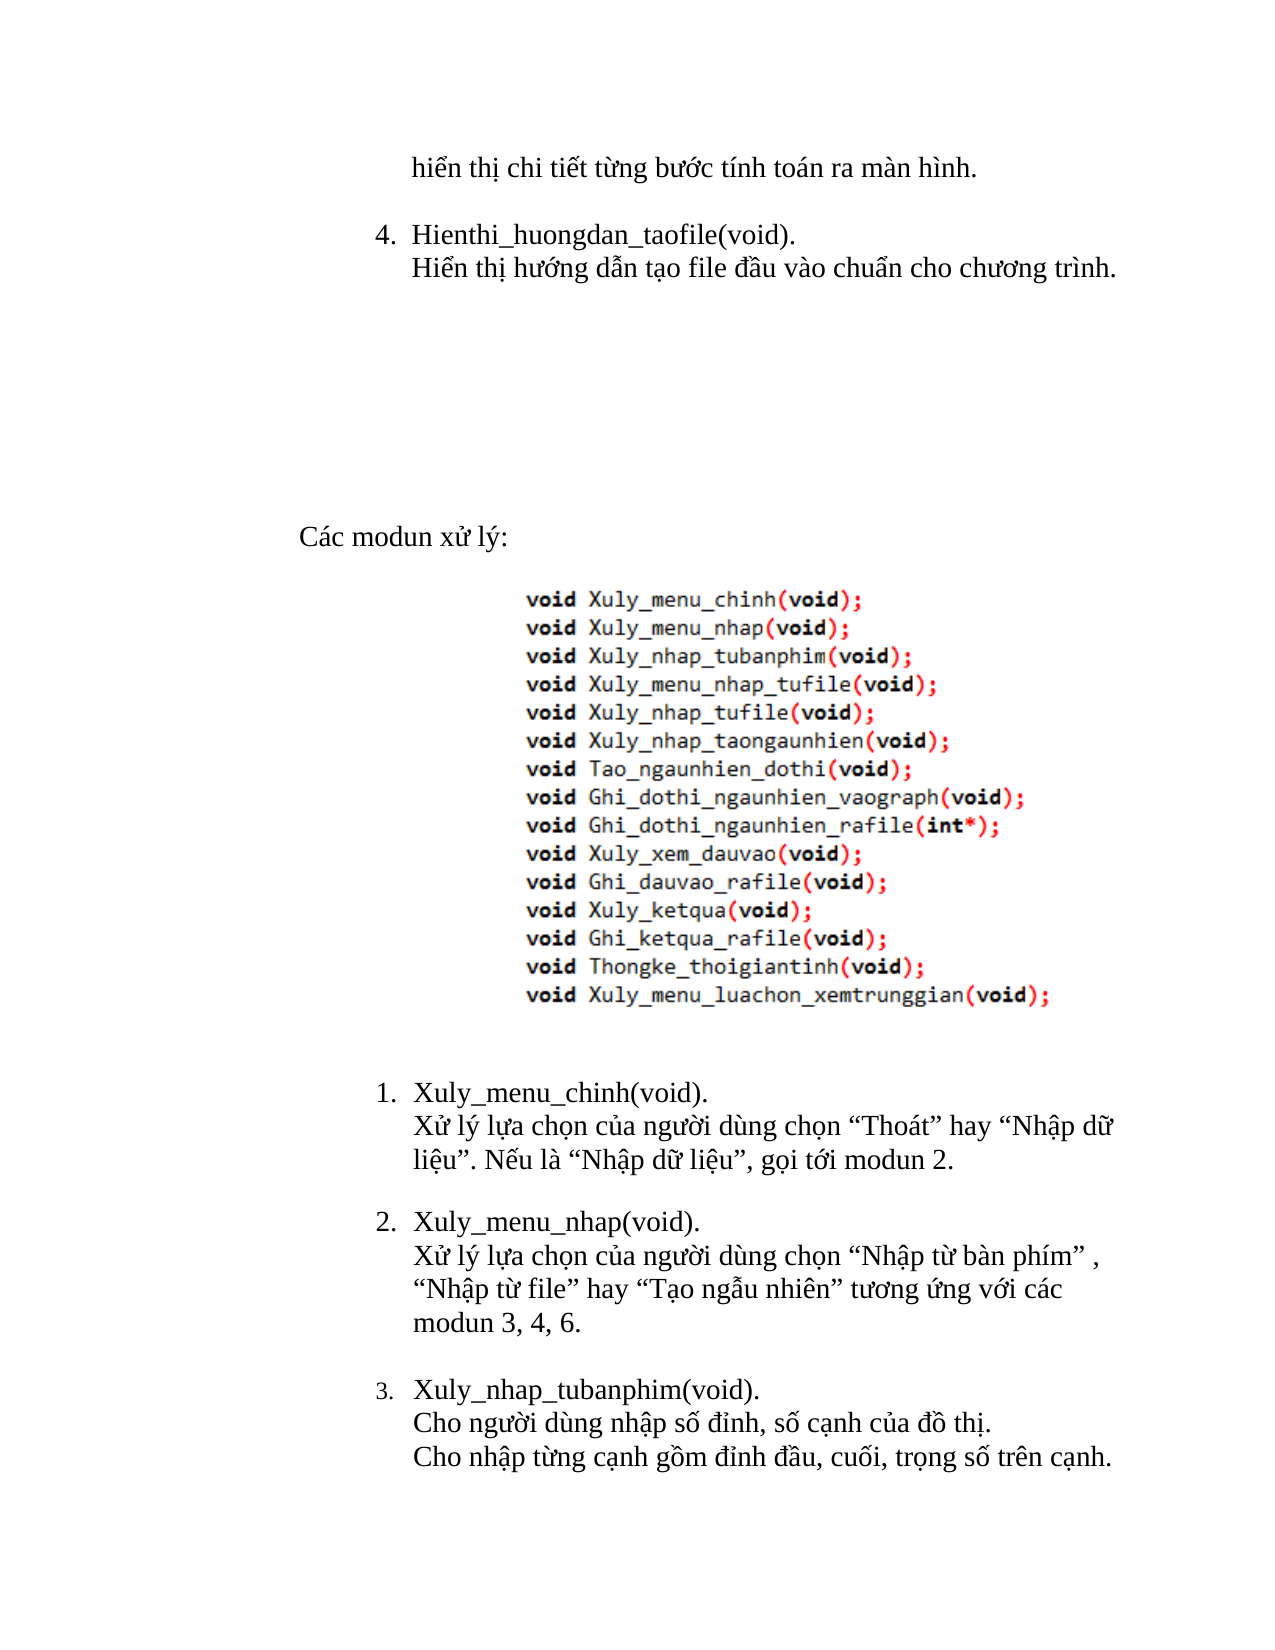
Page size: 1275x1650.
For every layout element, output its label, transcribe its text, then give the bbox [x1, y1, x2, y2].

list Cho nhập từng cạnh gồm đỉnh đầu, cuối, trọng số trên cạnh. [413, 1439, 1125, 1472]
list hiển thị chi tiết từng bước tính toán ra màn hình. [375, 150, 1125, 183]
picture [525, 586, 1091, 1018]
list Xuly_nhap_tubanphim(void). [375, 1372, 1125, 1405]
list 4. Hienthi_huongdan_taofile(void). [299, 217, 1125, 251]
list Cho người dùng nhập số đỉnh, số cạnh của đồ thị. [413, 1405, 1125, 1439]
list Xuly_menu_nhap(void). [375, 1204, 1125, 1238]
list Xuly_menu_chinh(void). [375, 1075, 1125, 1108]
text Xử lý lựa chọn của người dùng chọn “Nhập từ bàn phím” , “Nhập từ file” hay “Tạo ngẫu nhiên” tương ứng với các modun 3, 4, 6. [413, 1238, 1125, 1338]
list Hiển thị hướng dẫn tạo file đầu vào chuẩn cho chương trình. [299, 251, 1125, 284]
list Các modun xử lý: [299, 519, 1125, 552]
text Xử lý lựa chọn của người dùng chọn “Thoát” hay “Nhập dữ liệu”. Nếu là “Nhập dữ liệu”, gọi tới modun 2. [413, 1108, 1125, 1175]
